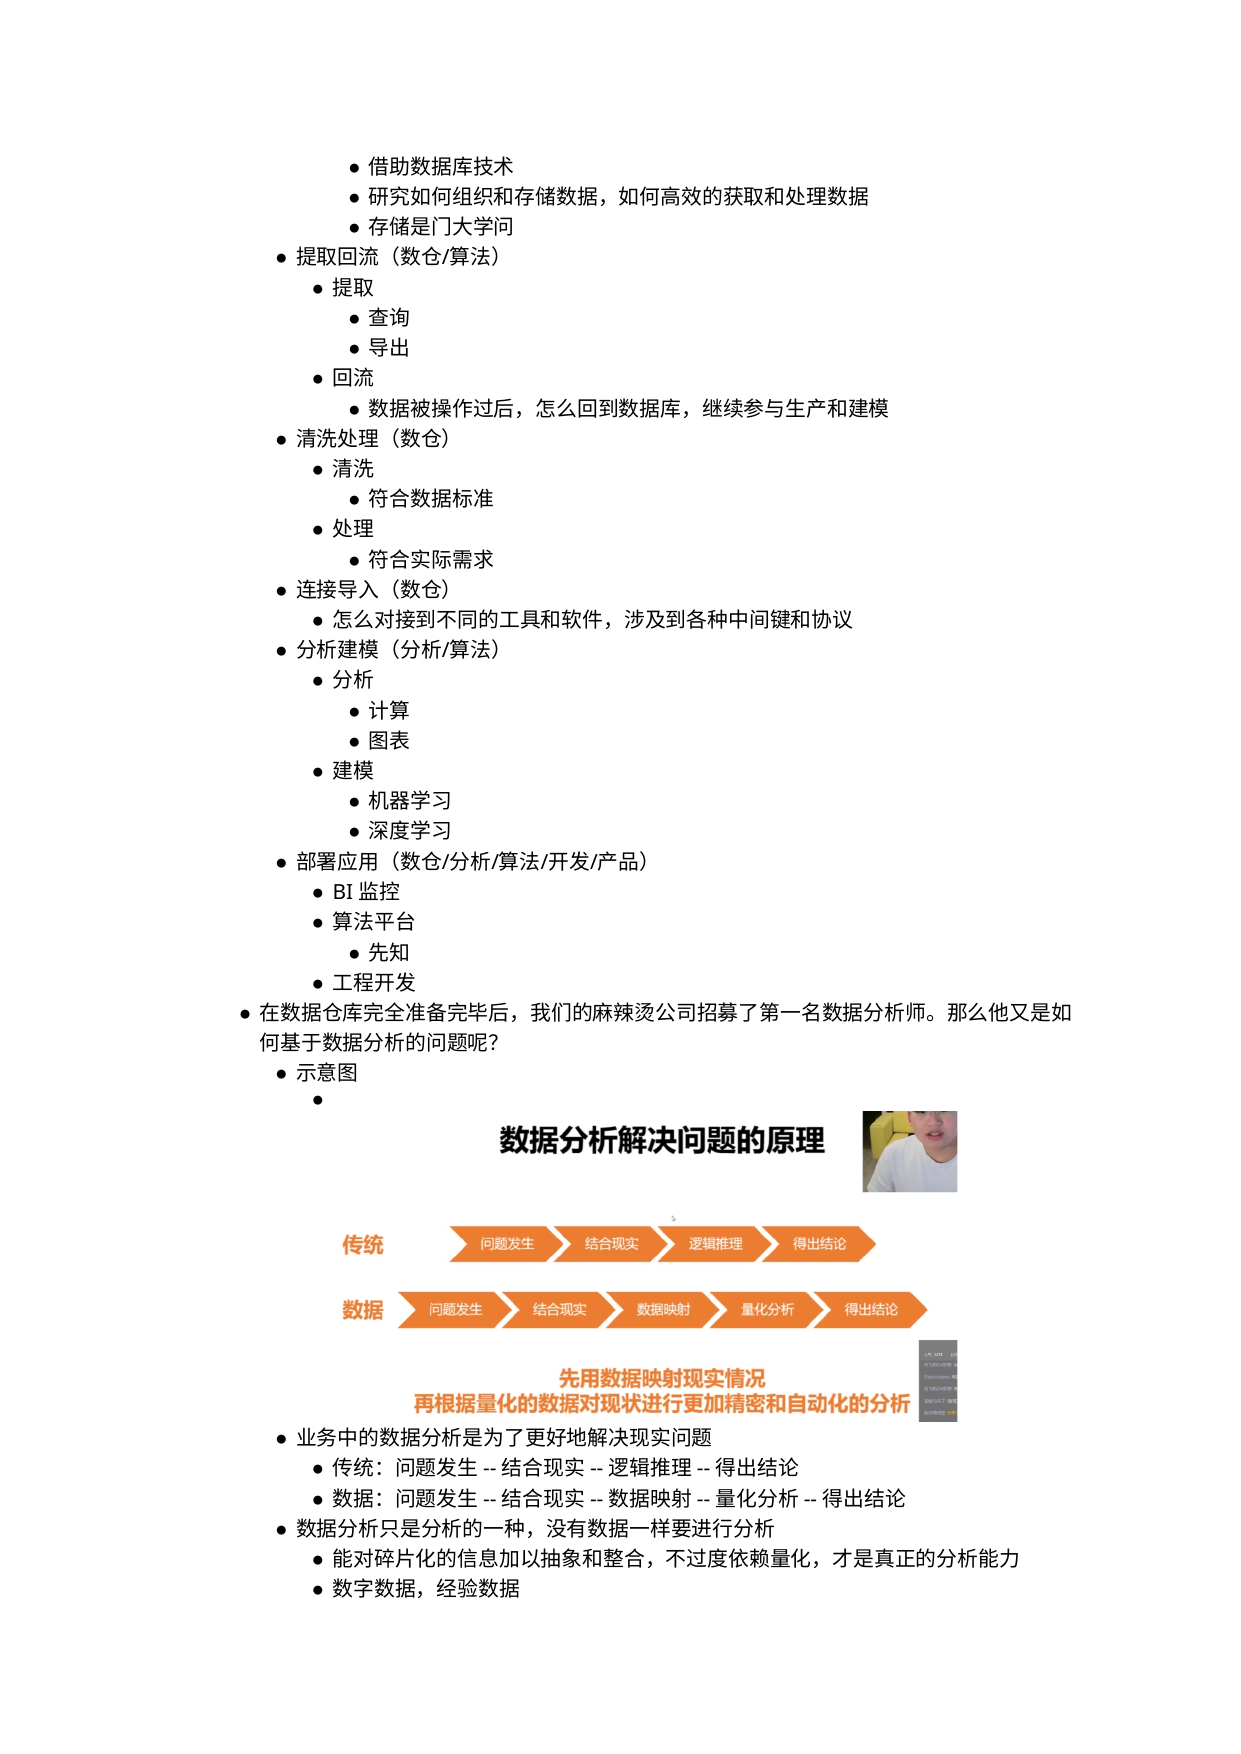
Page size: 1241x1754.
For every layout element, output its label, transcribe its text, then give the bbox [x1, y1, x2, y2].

list 清洗处理（数仓） [275, 422, 1090, 452]
list 符合数据标准 [348, 482, 1090, 513]
list 分析 [311, 664, 1090, 694]
list 提取回流（数仓/算法） [275, 241, 1090, 271]
list 清洗 [311, 452, 1090, 482]
list 处理 [311, 513, 1090, 543]
list 机器学习 [348, 784, 1090, 815]
list 部署应用（数仓/分析/算法/开发/产品） [275, 845, 1090, 875]
list 连接导入（数仓） [275, 573, 1090, 603]
list 建模 [311, 754, 1090, 784]
list BI 监控 [311, 875, 1090, 906]
list 借助数据库技术 [348, 150, 1090, 180]
list 计算 [348, 694, 1090, 724]
list 数据分析只是分析的一种，没有数据一样要进行分析 [275, 1512, 1090, 1542]
list 数据：问题发生 -- 结合现实 -- 数据映射 -- 量化分析 -- 得出结论 [311, 1482, 1090, 1512]
list 传统：问题发生 -- 结合现实 -- 逻辑推理 -- 得出结论 [311, 1452, 1090, 1482]
list 数据被操作过后，怎么回到数据库，继续参与生产和建模 [348, 392, 1090, 422]
list 深度学习 [348, 815, 1090, 845]
list 导出 [348, 331, 1090, 362]
list 分析建模（分析/算法） [275, 633, 1090, 664]
list 业务中的数据分析是为了更好地解决现实问题 [275, 1421, 1090, 1452]
list 怎么对接到不同的工具和软件，涉及到各种中间键和协议 [311, 603, 1090, 633]
list 能对碎片化的信息加以抽象和整合，不过度依赖量化，才是真正的分析能力 [311, 1542, 1090, 1573]
list 在数据仓库完全准备完毕后，我们的麻辣烫公司招募了第一名数据分析师。那么他又是如何基于数据分析的问题呢？ [238, 996, 1090, 1057]
list 回流 [311, 362, 1090, 392]
list 算法平台 [311, 906, 1090, 936]
list 提取 [311, 271, 1090, 301]
list 研究如何组织和存储数据，如何高效的获取和处理数据 [348, 180, 1090, 210]
list 符合实际需求 [348, 543, 1090, 573]
list 先知 [348, 936, 1090, 966]
list 数字数据，经验数据 [311, 1573, 1090, 1603]
list 查询 [348, 301, 1090, 331]
list 存储是门大学问 [348, 210, 1090, 241]
list 示意图 [275, 1057, 1090, 1087]
list 图表 [348, 724, 1090, 754]
list 工程开发 [311, 966, 1090, 996]
picture [332, 1111, 958, 1422]
